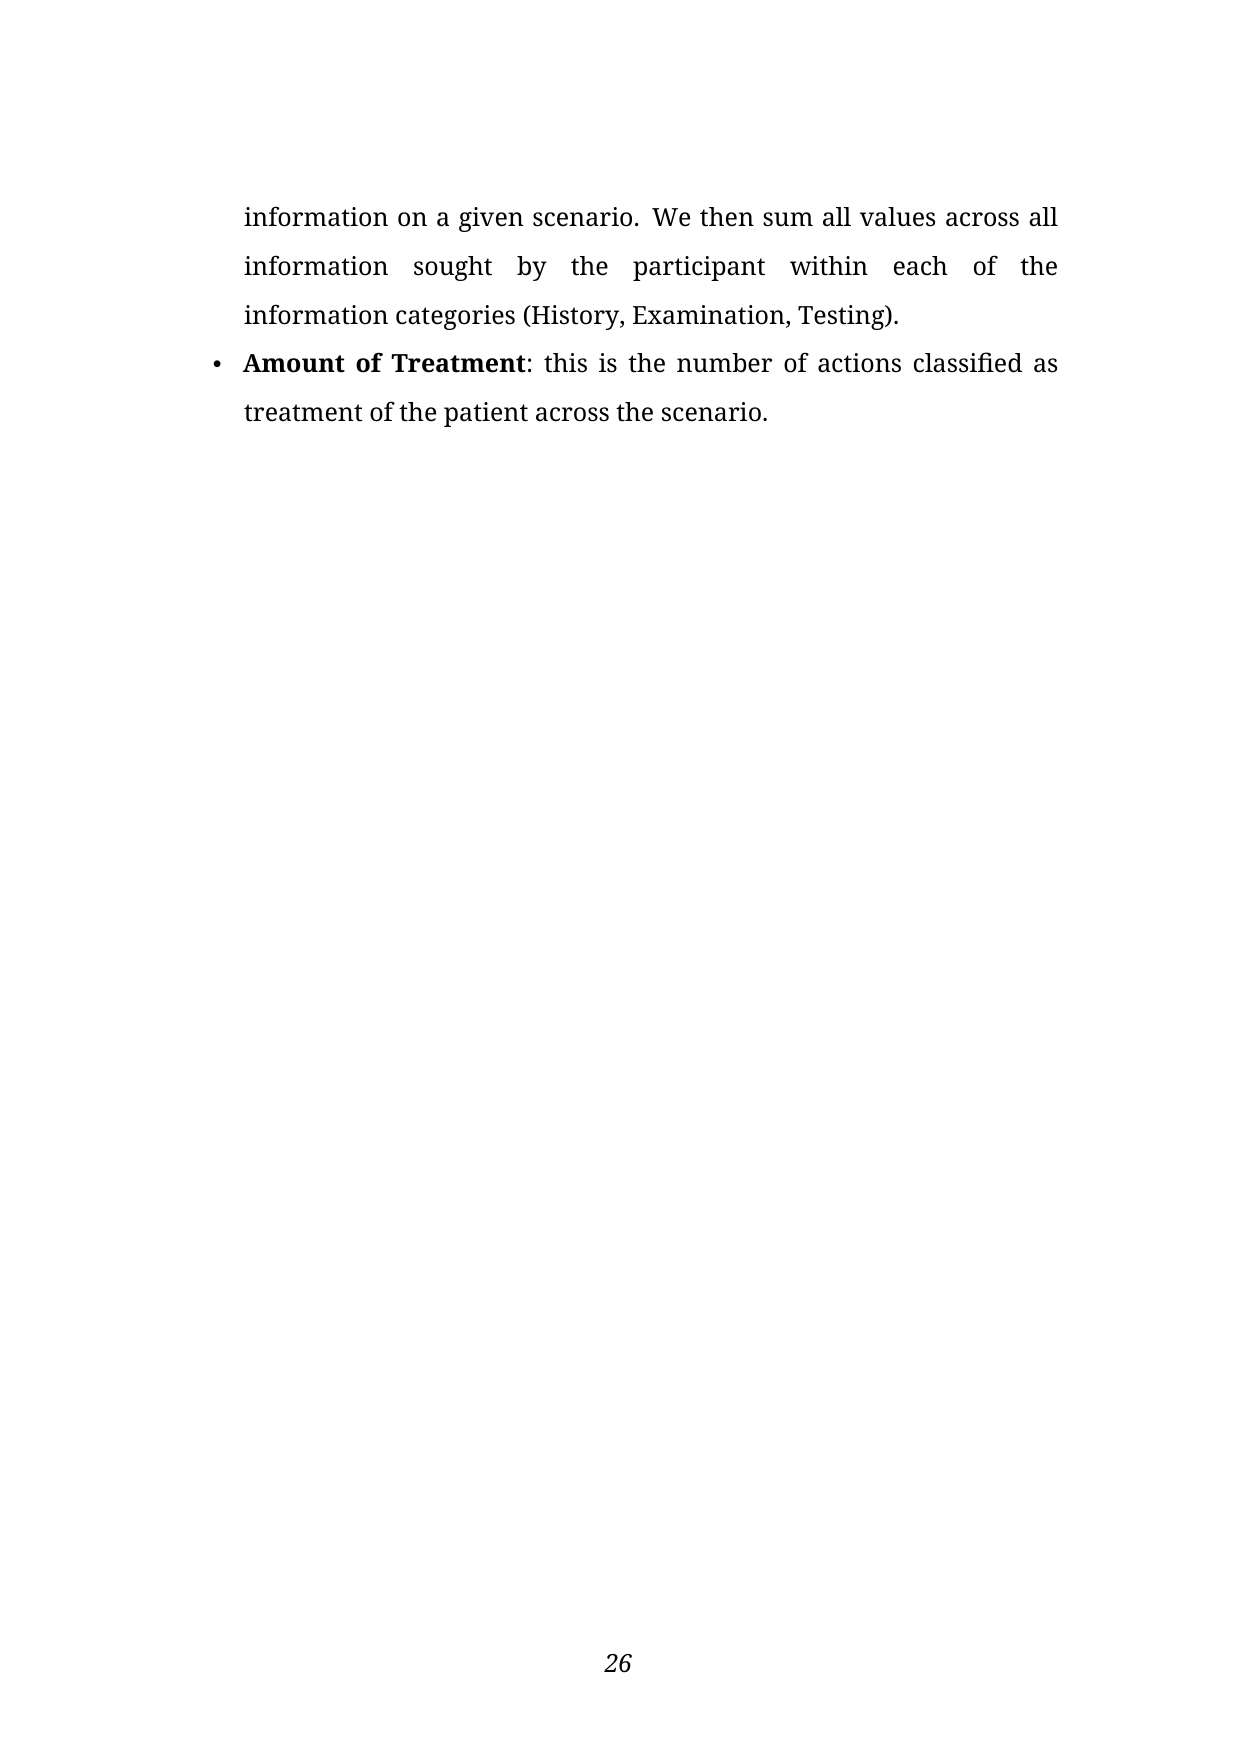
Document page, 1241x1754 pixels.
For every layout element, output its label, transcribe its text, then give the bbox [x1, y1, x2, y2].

list Amount of Treatment: this is the number of actions classified as treatment of the patient across the scenario. [213, 346, 1058, 429]
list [213, 200, 1058, 331]
